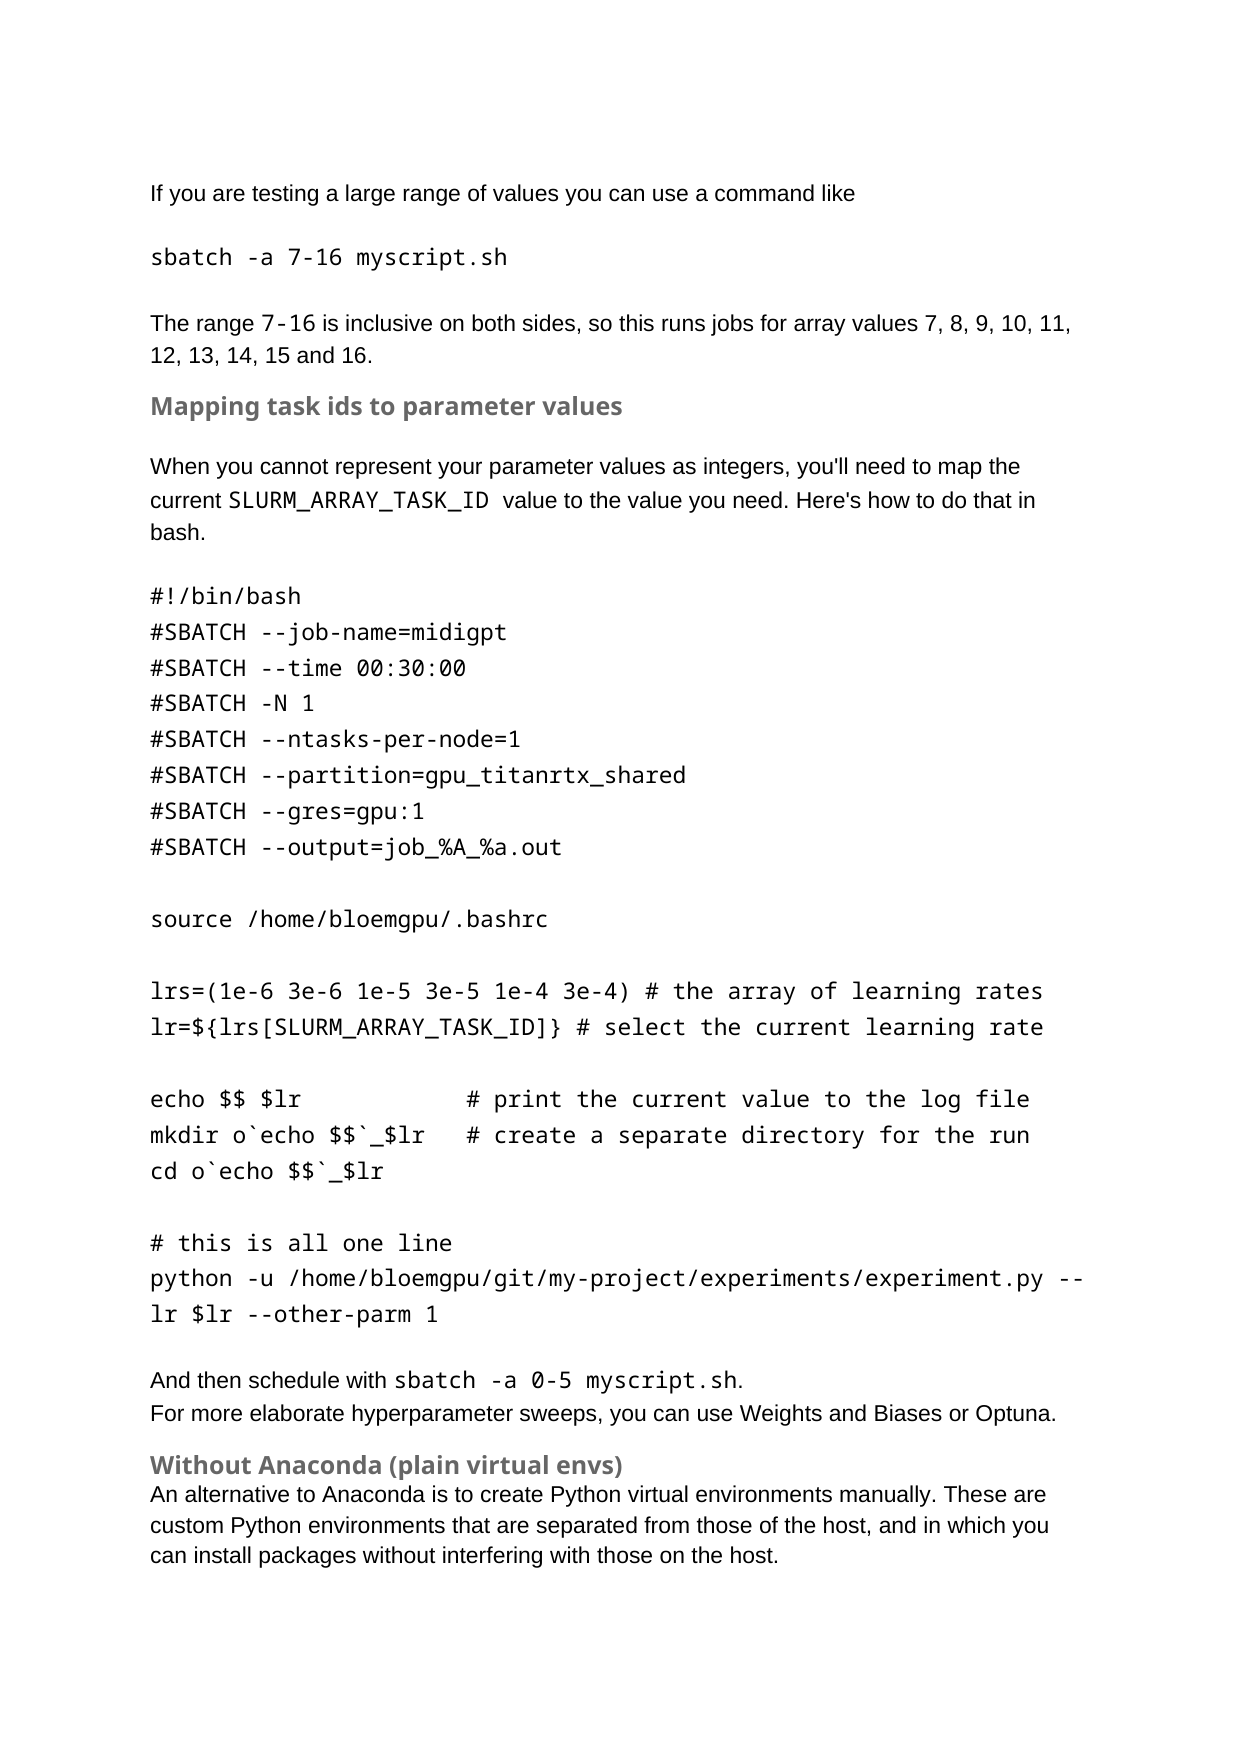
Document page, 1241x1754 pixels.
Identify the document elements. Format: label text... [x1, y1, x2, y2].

text python -u /home/bloemgpu/git/my-project/experiments/experiment.py --lr $lr --other-parm 1 [150, 1262, 1090, 1329]
text If you are testing a large range of values you can use a command like [150, 180, 1090, 207]
text #SBATCH --gres=gpu:1 [150, 795, 1090, 826]
text #SBATCH --ntasks-per-node=1 [150, 723, 1090, 754]
text sbatch -a 7-16 myscript.sh [150, 241, 1090, 272]
text #!/bin/bash [150, 579, 1090, 611]
text cd o`echo $$`_$lr [150, 1154, 1090, 1186]
text #SBATCH --partition=gpu_titanrtx_shared [150, 759, 1090, 791]
text #SBATCH --output=job_%A_%a.out [150, 831, 1090, 862]
text echo $$ $lr # print the current value to the log file [150, 1083, 1090, 1114]
text mkdir o`echo $$`_$lr # create a separate directory for the run [150, 1119, 1090, 1150]
text lrs=(1e-6 3e-6 1e-5 3e-5 1e-4 3e-4) # the array of learning rates [150, 975, 1090, 1006]
subtitle Without Anaconda (plain virtual envs) [150, 1447, 1090, 1481]
text lr=${lrs[SLURM_ARRAY_TASK_ID]} # select the current learning rate [150, 1011, 1090, 1042]
text #SBATCH --job-name=midigpt [150, 616, 1090, 647]
text For more elaborate hyperparameter sweeps, you can use Weights and Biases or Optuna. [150, 1400, 1090, 1427]
text The range 7-16 is inclusive on both sides, so this runs jobs for array values 7, 8, 9, 10, 11, 12, 13, 14, 15 and 16. [150, 307, 1090, 368]
text # this is all one line [150, 1226, 1090, 1258]
text And then schedule with sbatch -a 0-5 myscript.sh. [150, 1364, 1090, 1396]
text An alternative to Anaconda is to create Python virtual environments manually. These are custom Python environments that are separated from those of the host, and in which you can install packages without interfering with those on the host. [150, 1481, 1090, 1568]
text When you cannot represent your parameter values as integers, you'll need to map the current SLURM_ARRAY_TASK_ID value to the value you need. Here's how to do that in bash. [150, 453, 1090, 546]
text #SBATCH --time 00:30:00 [150, 651, 1090, 683]
text #SBATCH -N 1 [150, 687, 1090, 719]
subtitle Mapping task ids to parameter values [150, 389, 1090, 423]
text source /home/bloemgpu/.bashrc [150, 903, 1090, 934]
